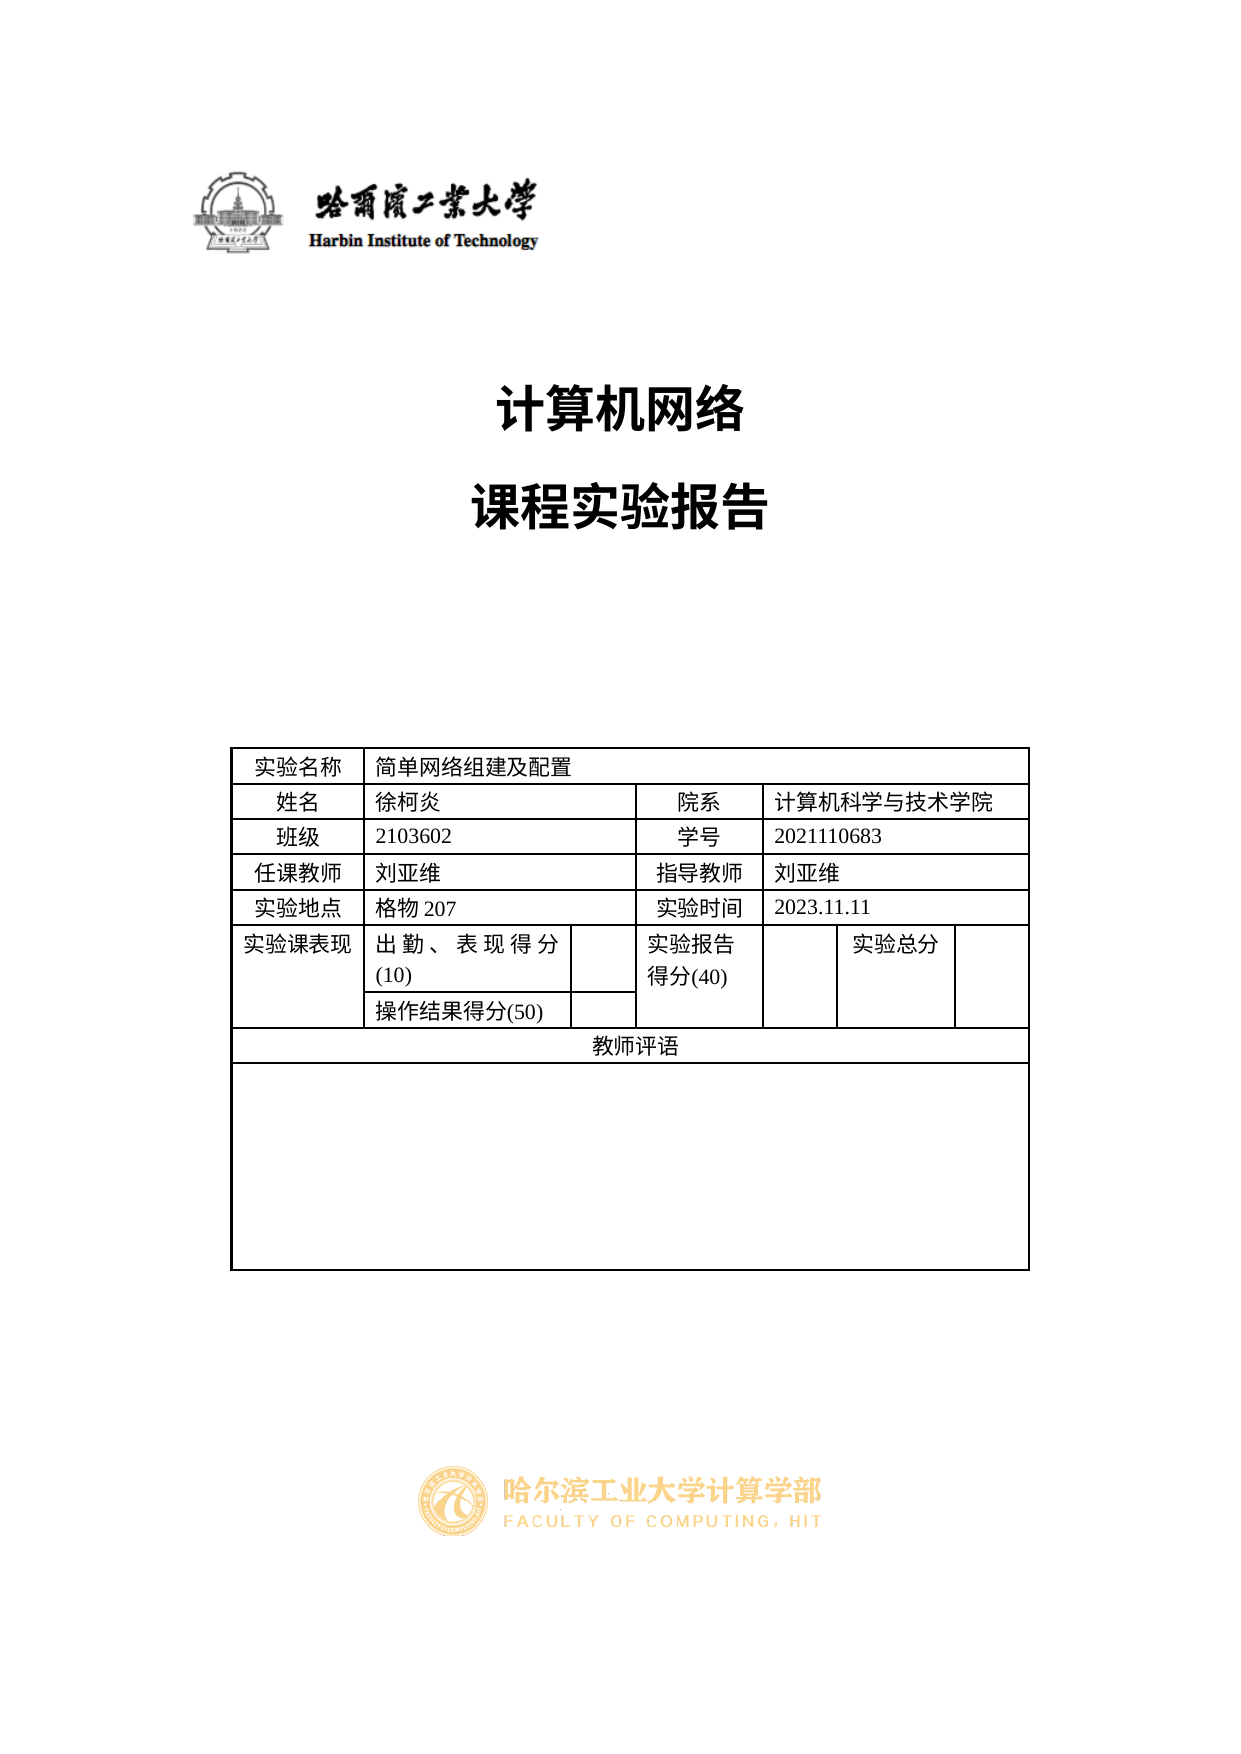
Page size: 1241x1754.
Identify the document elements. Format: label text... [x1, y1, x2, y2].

table_cell [572, 993, 635, 1027]
table_cell 实验报告 得分(40) [637, 926, 762, 1027]
table_cell 任课教师 [233, 855, 363, 889]
table_cell 2021110683 [764, 820, 1028, 853]
table_cell 刘亚维 [365, 855, 635, 889]
picture [418, 1466, 821, 1536]
table_cell 格物207 [365, 891, 635, 924]
table_cell 学号 [637, 820, 762, 853]
table_cell 指导教师 [637, 855, 762, 889]
table_cell 实验课表现 [233, 926, 363, 1027]
table_cell 教师评语 [233, 1029, 1028, 1062]
table_cell [233, 1064, 1028, 1269]
table_cell [572, 926, 635, 991]
table_cell 实验总分 [838, 926, 954, 1027]
text 计算机网络 [187, 357, 1053, 454]
table_cell 操作结果得分(50) [365, 993, 570, 1027]
table_cell [956, 926, 1028, 1027]
table_cell 班级 [233, 820, 363, 853]
table_cell 出勤、表现得分(10) [365, 926, 570, 991]
table_cell 刘亚维 [764, 855, 1028, 889]
table_cell 2023.11.11 [764, 891, 1028, 924]
table_cell 院系 [637, 785, 762, 818]
picture [187, 162, 550, 256]
table_cell 计算机科学与技术学院 [764, 785, 1028, 818]
table_cell 实验地点 [233, 891, 363, 924]
table_cell 徐柯炎 [365, 785, 635, 818]
table_cell 2103602 [365, 820, 635, 853]
table_header 实验名称 [233, 749, 363, 782]
table_cell 姓名 [233, 785, 363, 818]
table_cell 实验时间 [637, 891, 762, 924]
text 课程实验报告 [187, 454, 1053, 552]
table_cell [764, 926, 836, 1027]
table_header 简单网络组建及配置 [365, 749, 1028, 782]
